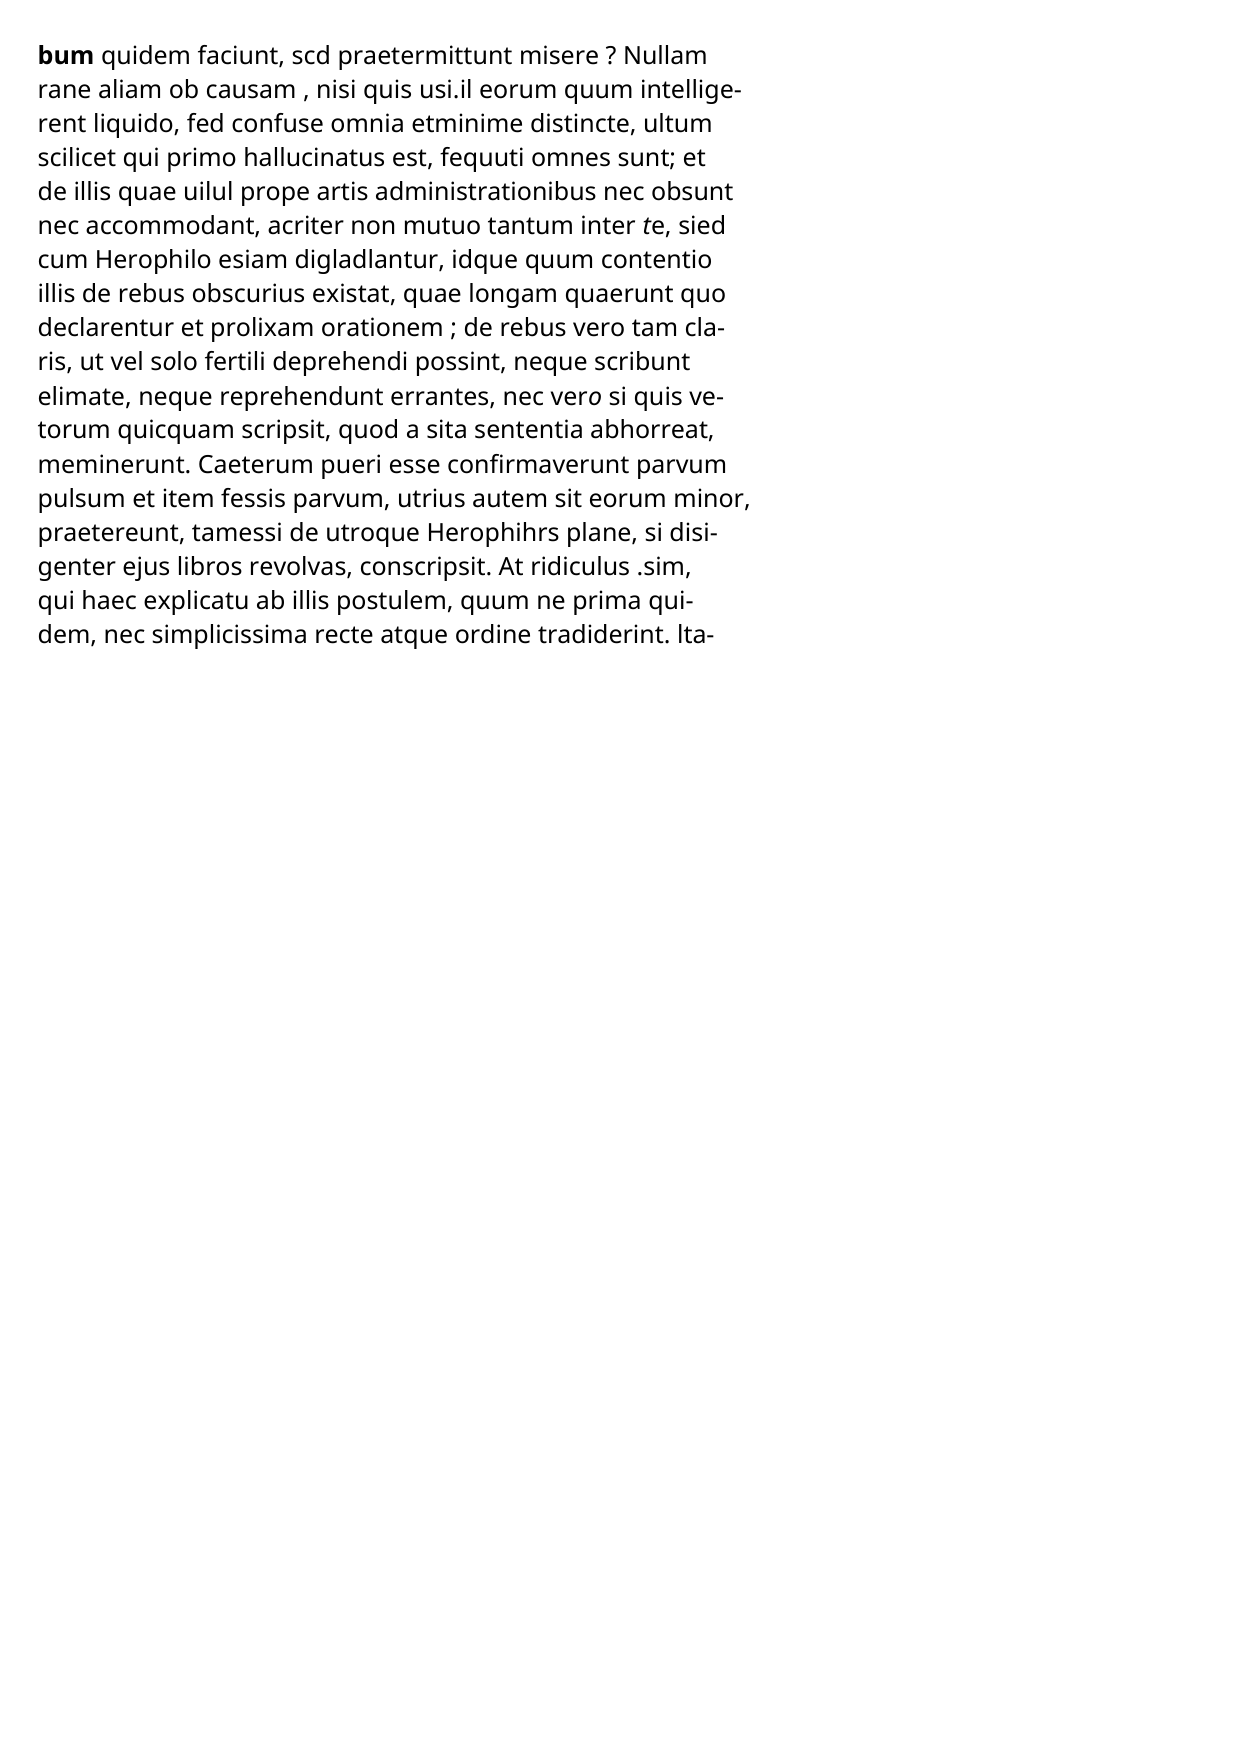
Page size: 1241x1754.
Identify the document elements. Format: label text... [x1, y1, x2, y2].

text bum quidem faciunt, scd praetermittunt misere ? Nullam rane aliam ob causam , nisi quis usi.il eorum quum intellige- rent liquido, fed confuse omnia etminime distincte, ultum scilicet qui primo hallucinatus est, fequuti omnes sunt; et de illis quae uilul prope artis administrationibus nec obsunt nec accommodant, acriter non mutuo tantum inter te, sied cum Herophilo esiam digladlantur, idque quum contentio illis de rebus obscurius existat, quae longam quaerunt quo declarentur et prolixam orationem ; de rebus vero tam cla- ris, ut vel solo fertili deprehendi possint, neque scribunt elimate, neque reprehendunt errantes, nec vero si quis ve- torum quicquam scripsit, quod a sita sententia abhorreat, meminerunt. Caeterum pueri esse confirmaverunt parvum pulsum et item fessis parvum, utrius autem sit eorum minor, praetereunt, tamessi de utroque Herophihrs plane, si disi- genter ejus libros revolvas, conscripsit. At ridiculus .sim, qui haec explicatu ab illis postulem, quum ne prima qui- dem, nec simplicissima recte atque ordine tradiderint. lta- [37, 37, 1203, 651]
